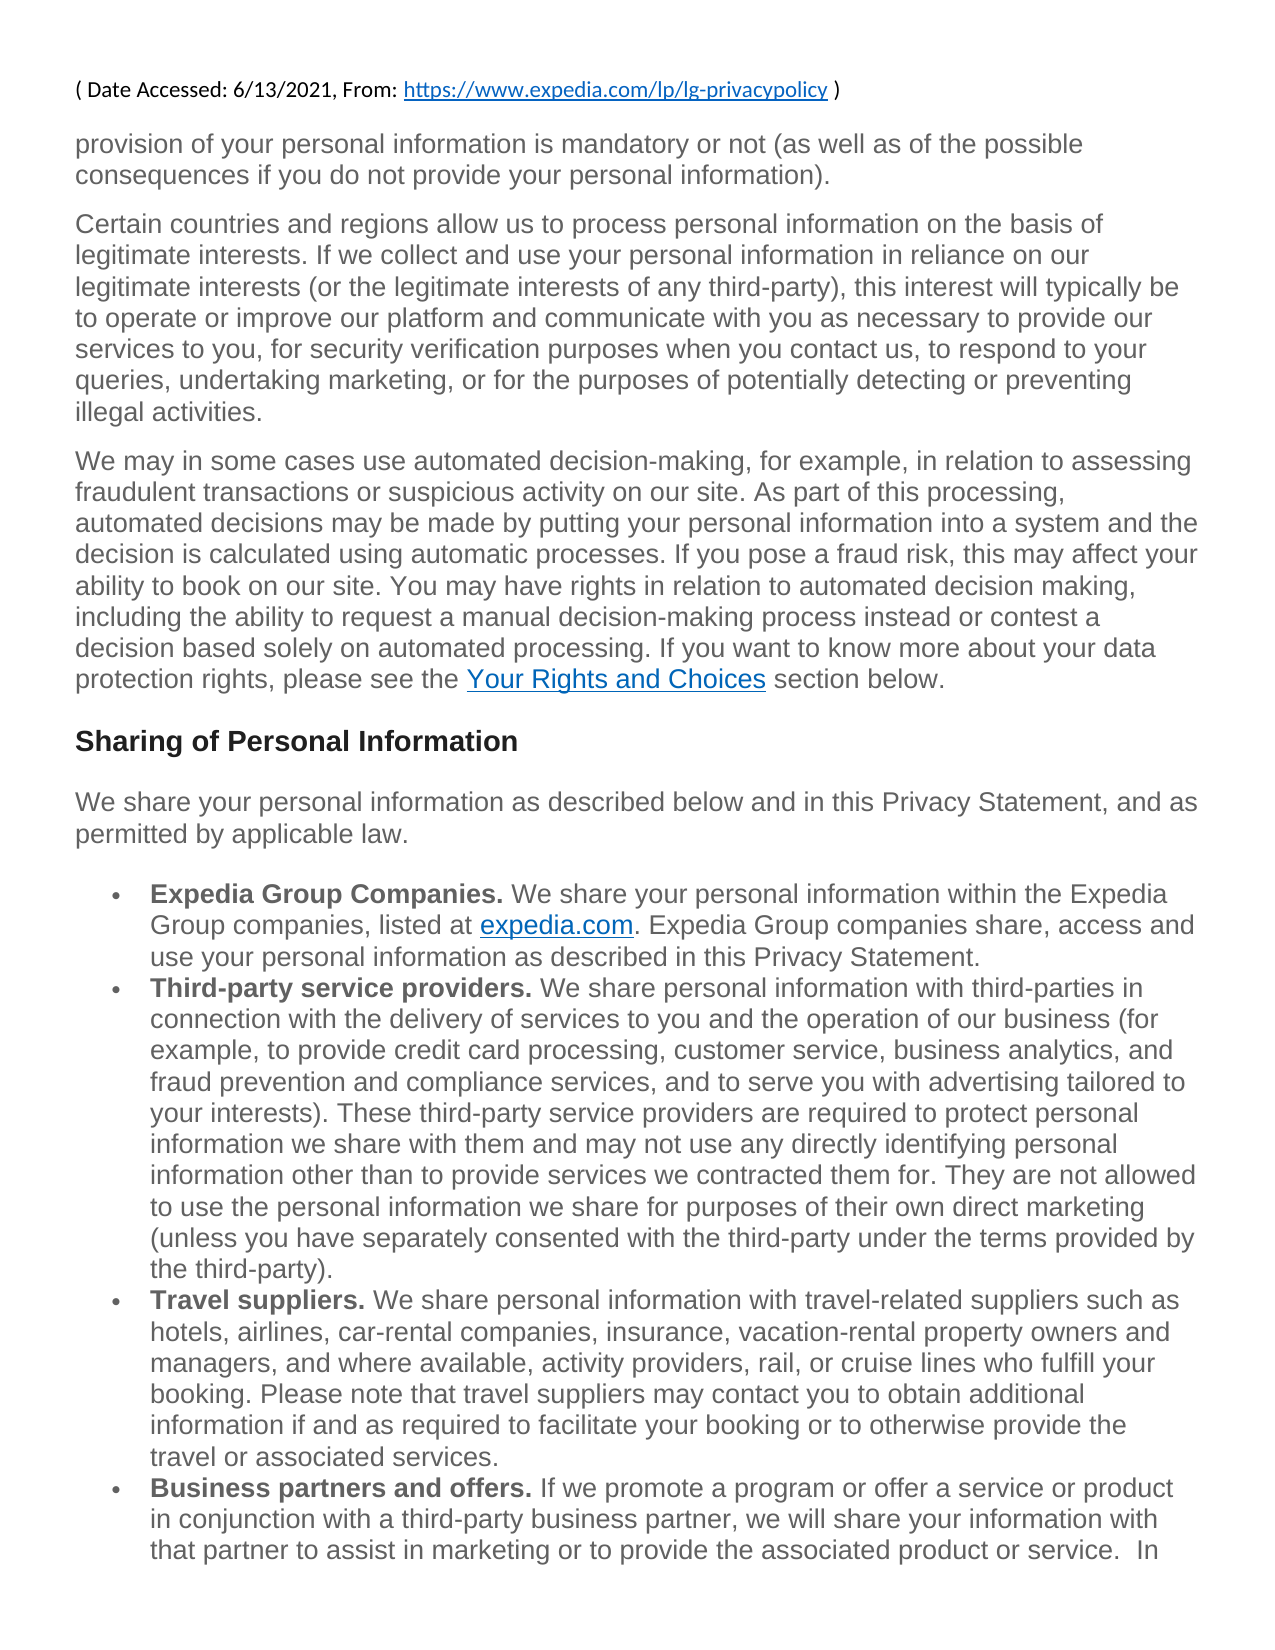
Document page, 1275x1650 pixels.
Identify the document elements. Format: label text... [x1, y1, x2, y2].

text Sharing of Personal Information [75, 724, 1200, 757]
list Travel suppliers. We share personal information with travel-related suppliers such as hotels, airlines, car-rental companies, insurance, vacation-rental property owners and managers, and where available, activity providers, rail, or cruise lines who fulfill your booking. Please note that travel suppliers may contact you to obtain additional information if and as required to facilitate your booking or to otherwise provide the travel or associated services. [112, 1284, 1200, 1472]
text We may in some cases use automated decision-making, for example, in relation to assessing fraudulent transactions or suspicious activity on our site. As part of this processing, automated decisions may be made by putting your personal information into a system and the decision is calculated using automatic processes. If you pose a fraud risk, this may affect your ability to book on our site. You may have rights in relation to automated decision making, including the ability to request a manual decision-making process instead or contest a decision based solely on automated processing. If you want to know more about your data protection rights, please see the Your Rights and Choices section below. [75, 444, 1200, 694]
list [112, 1472, 1200, 1566]
list Expedia Group Companies. We share your personal information within the Expedia Group companies, listed at expedia.com. Expedia Group companies share, access and use your personal information as described in this Privacy Statement. [112, 878, 1200, 972]
text We share your personal information as described below and in this Privacy Statement, and as permitted by applicable law. [75, 786, 1200, 849]
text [75, 128, 1200, 191]
list Third-party service providers. We share personal information with third-parties in connection with the delivery of services to you and the operation of our business (for example, to provide credit card processing, customer service, business analytics, and fraud prevention and compliance services, and to serve you with advertising tailored to your interests). These third-party service providers are required to protect personal information we share with them and may not use any directly identifying personal information other than to provide services we contracted them for. They are not allowed to use the personal information we share for purposes of their own direct marketing (unless you have separately consented with the third-party under the terms provided by the third-party). [112, 972, 1200, 1284]
text Certain countries and regions allow us to process personal information on the basis of legitimate interests. If we collect and use your personal information in reliance on our legitimate interests (or the legitimate interests of any third-party), this interest will typically be to operate or improve our platform and communicate with you as necessary to provide our services to you, for security verification purposes when you contact us, to respond to your queries, undertaking marketing, or for the purposes of potentially detecting or preventing illegal activities. [75, 208, 1200, 427]
